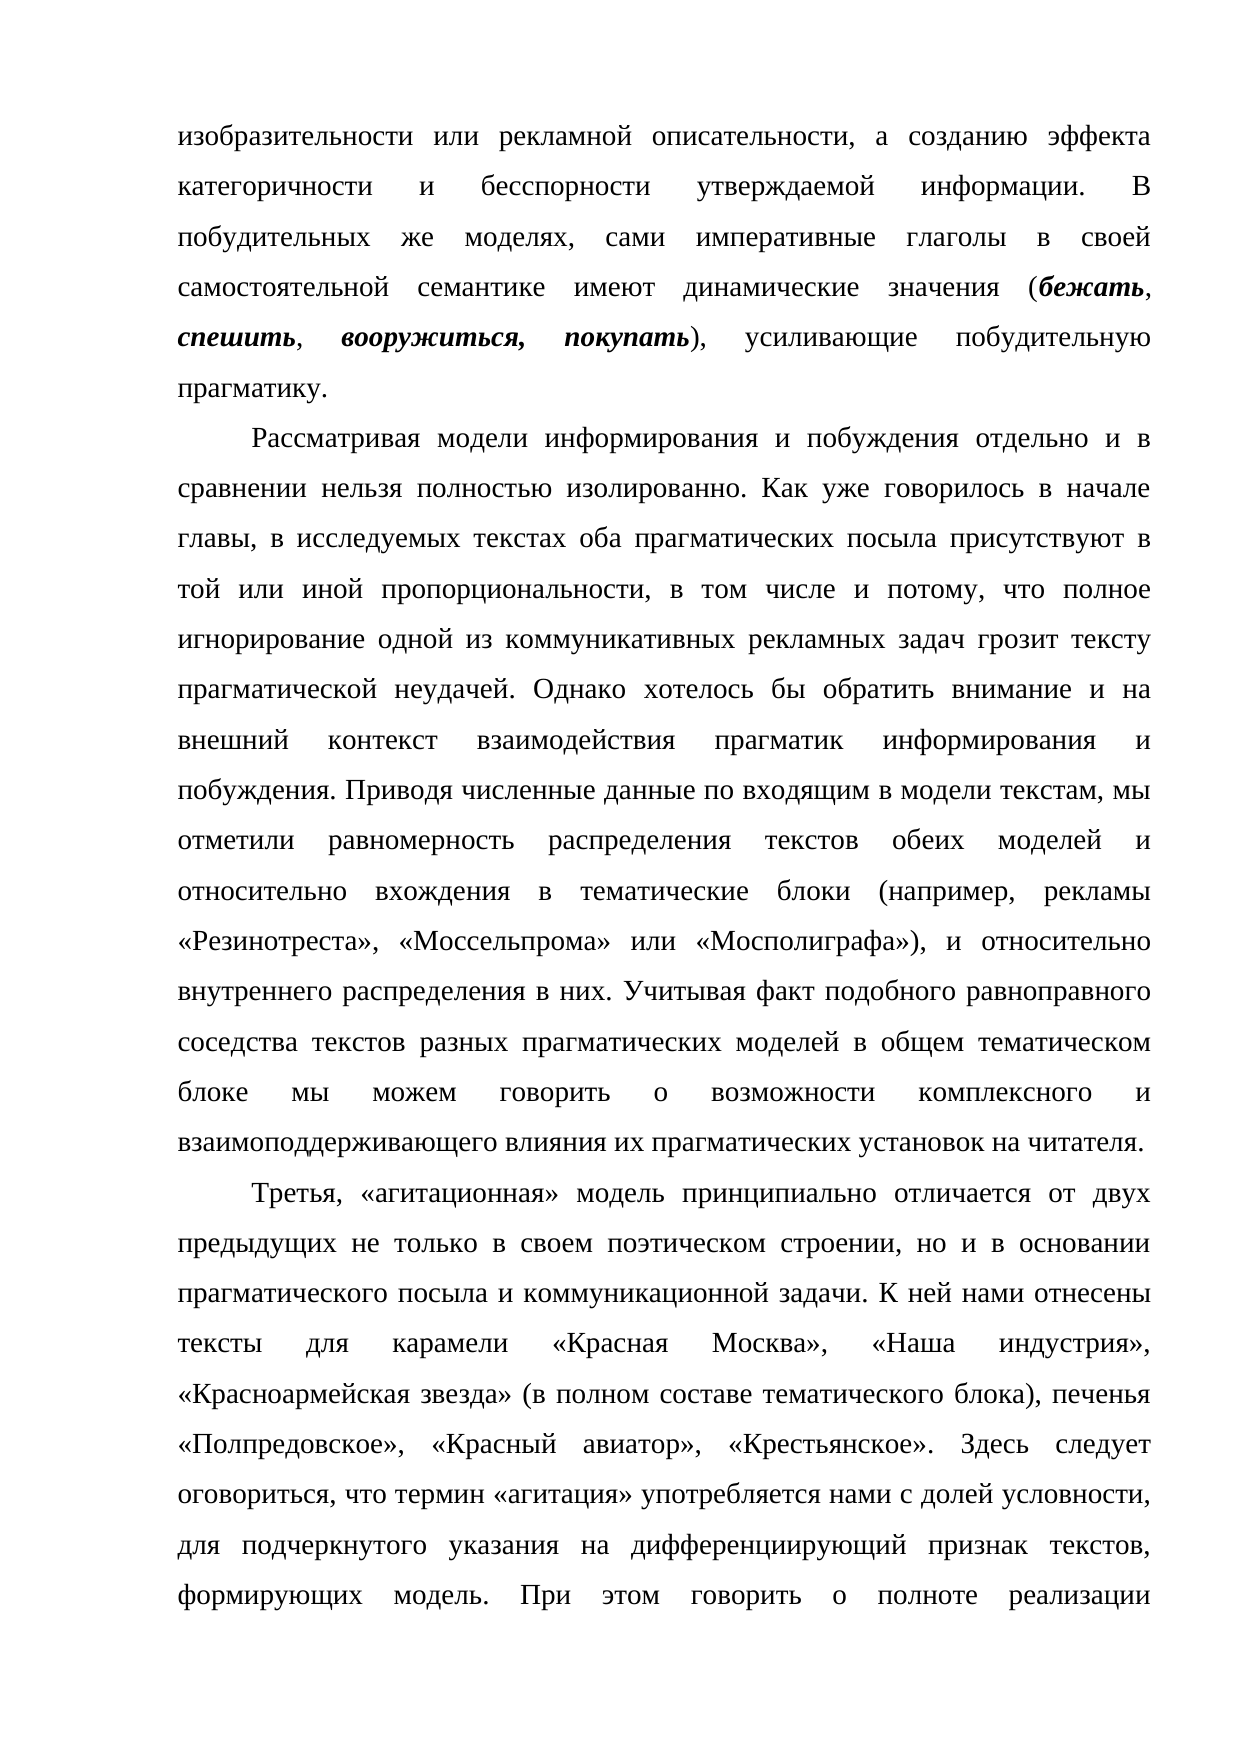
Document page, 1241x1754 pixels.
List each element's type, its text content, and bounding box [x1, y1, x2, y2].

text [177, 1175, 1152, 1611]
text Рассматривая модели информирования и побуждения отдельно и в сравнении нельзя полностью изолированно. Как уже говорилось в начале главы, в исследуемых текстах оба прагматических посыла присутствуют в той или иной пропорциональности, в том числе и потому, что полное игнорирование одной из коммуникативных рекламных задач грозит тексту прагматической неудачей. Однако хотелось бы обратить внимание и на внешний контекст взаимодействия прагматик информирования и побуждения. Приводя численные данные по входящим в модели текстам, мы отметили равномерность распределения текстов обеих моделей и относительно вхождения в тематические блоки (например, рекламы «Резинотреста», «Моссельпрома» или «Мосполиграфа»), и относительно внутреннего распределения в них. Учитывая факт подобного равноправного соседства текстов разных прагматических моделей в общем тематическом блоке мы можем говорить о возможности комплексного и взаимоподдерживающего влияния их прагматических установок на читателя. [177, 420, 1152, 1158]
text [177, 118, 1152, 403]
